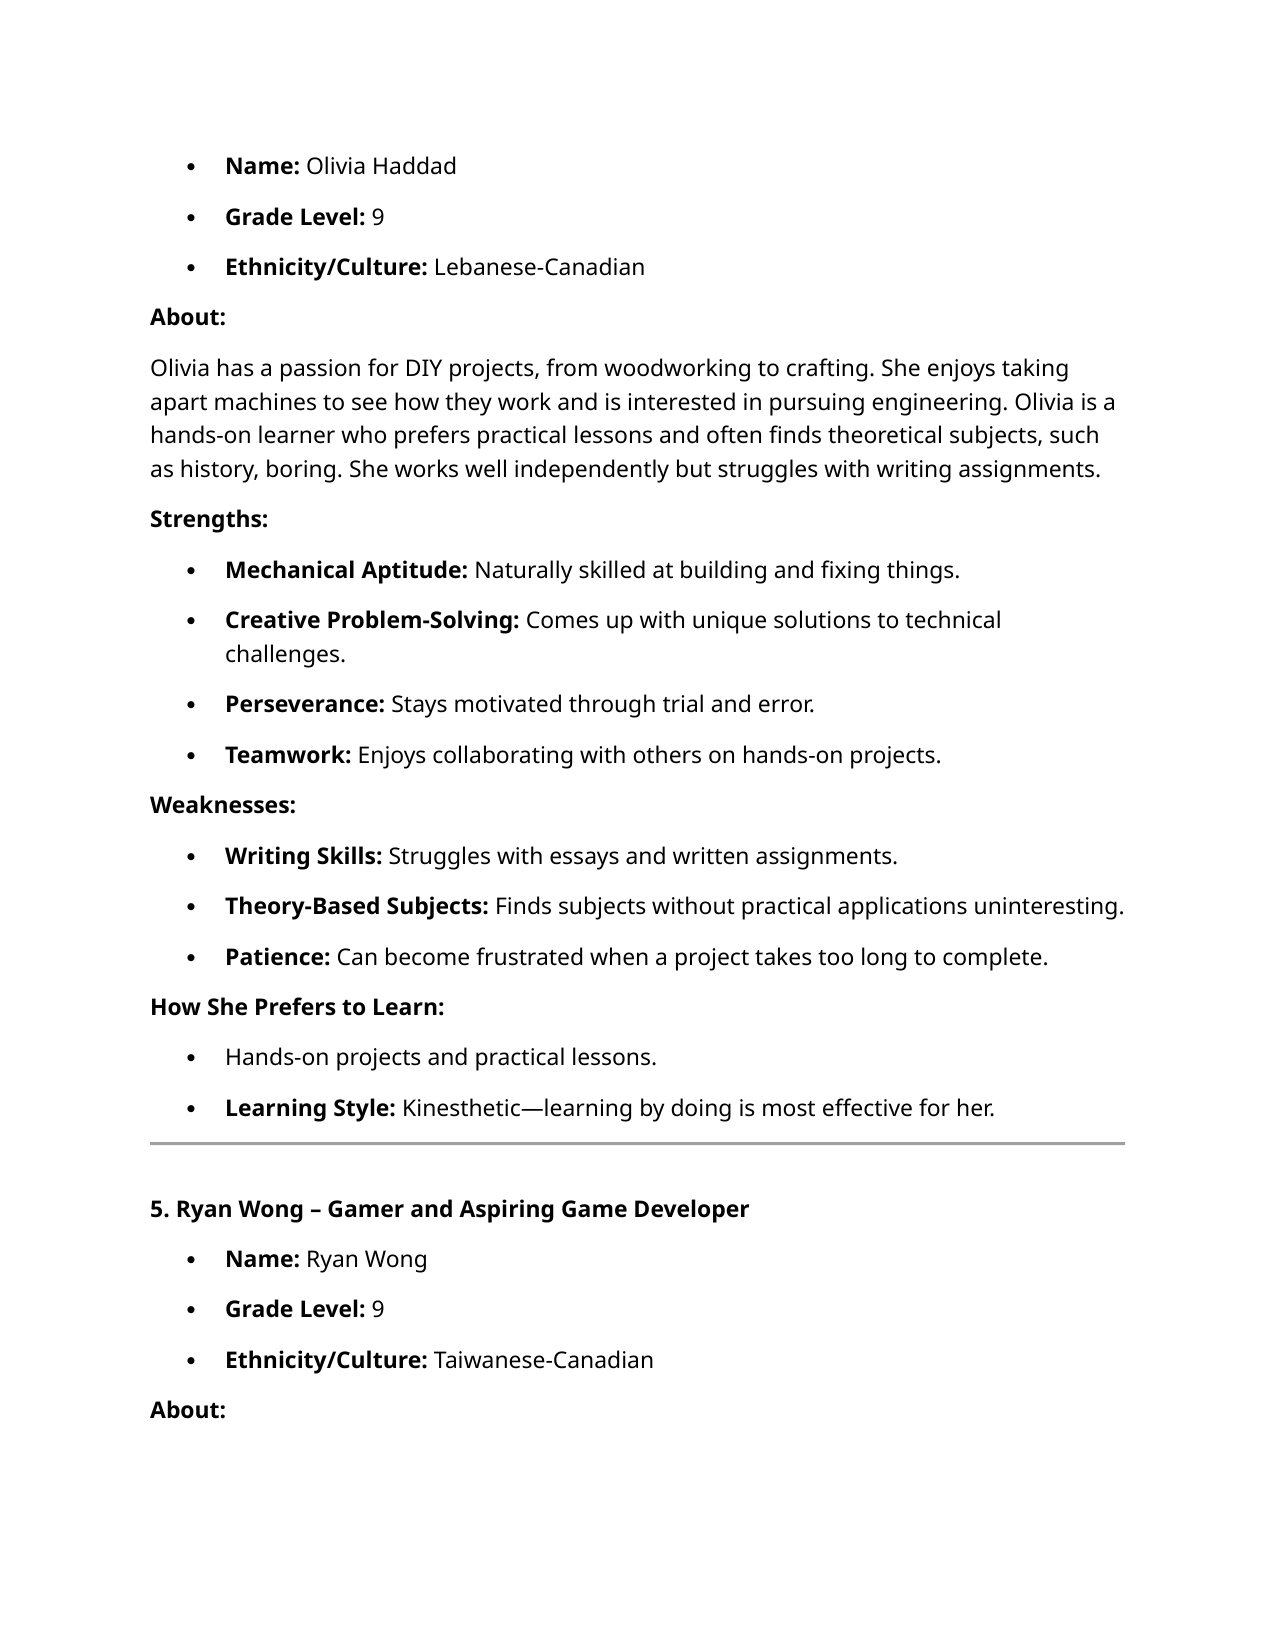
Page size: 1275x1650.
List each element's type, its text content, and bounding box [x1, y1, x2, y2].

list Hands-on projects and practical lessons. [187, 1041, 1125, 1072]
list Ethnicity/Culture: Lebanese-Canadian [187, 251, 1125, 282]
text Weaknesses: [150, 789, 1125, 820]
list Theory-Based Subjects: Finds subjects without practical applications uninteresting. [187, 890, 1125, 921]
text About: [150, 301, 1125, 332]
list Patience: Can become frustrated when a project takes too long to complete. [187, 940, 1125, 972]
list Creative Problem-Solving: Comes up with unique solutions to technical challenges. [187, 604, 1125, 669]
list Perseverance: Stays motivated through trial and error. [187, 688, 1125, 719]
list Name: Olivia Haddad [187, 150, 1125, 181]
text Olivia has a passion for DIY projects, from woodworking to crafting. She enjoys taking apart machines to see how they work and is interested in pursuing engineering. Olivia is a hands-on learner who prefers practical lessons and often finds theoretical subjects, such as history, boring. She works well independently but struggles with writing assignments. [150, 352, 1125, 484]
list Learning Style: Kinesthetic—learning by doing is most effective for her. [187, 1092, 1125, 1123]
text About: [150, 1394, 1125, 1425]
list Ethnicity/Culture: Taiwanese-Canadian [187, 1344, 1125, 1375]
list Writing Skills: Struggles with essays and written assignments. [187, 839, 1125, 871]
list Teamwork: Enjoys collaborating with others on hands-on projects. [187, 739, 1125, 770]
text 5. Ryan Wong – Gamer and Aspiring Game Developer [150, 1192, 1125, 1224]
text Strengths: [150, 503, 1125, 534]
list Grade Level: 9 [187, 1293, 1125, 1324]
text How She Prefers to Learn: [150, 991, 1125, 1022]
list Grade Level: 9 [187, 200, 1125, 232]
list Mechanical Aptitude: Naturally skilled at building and fixing things. [187, 554, 1125, 585]
list Name: Ryan Wong [187, 1243, 1125, 1274]
